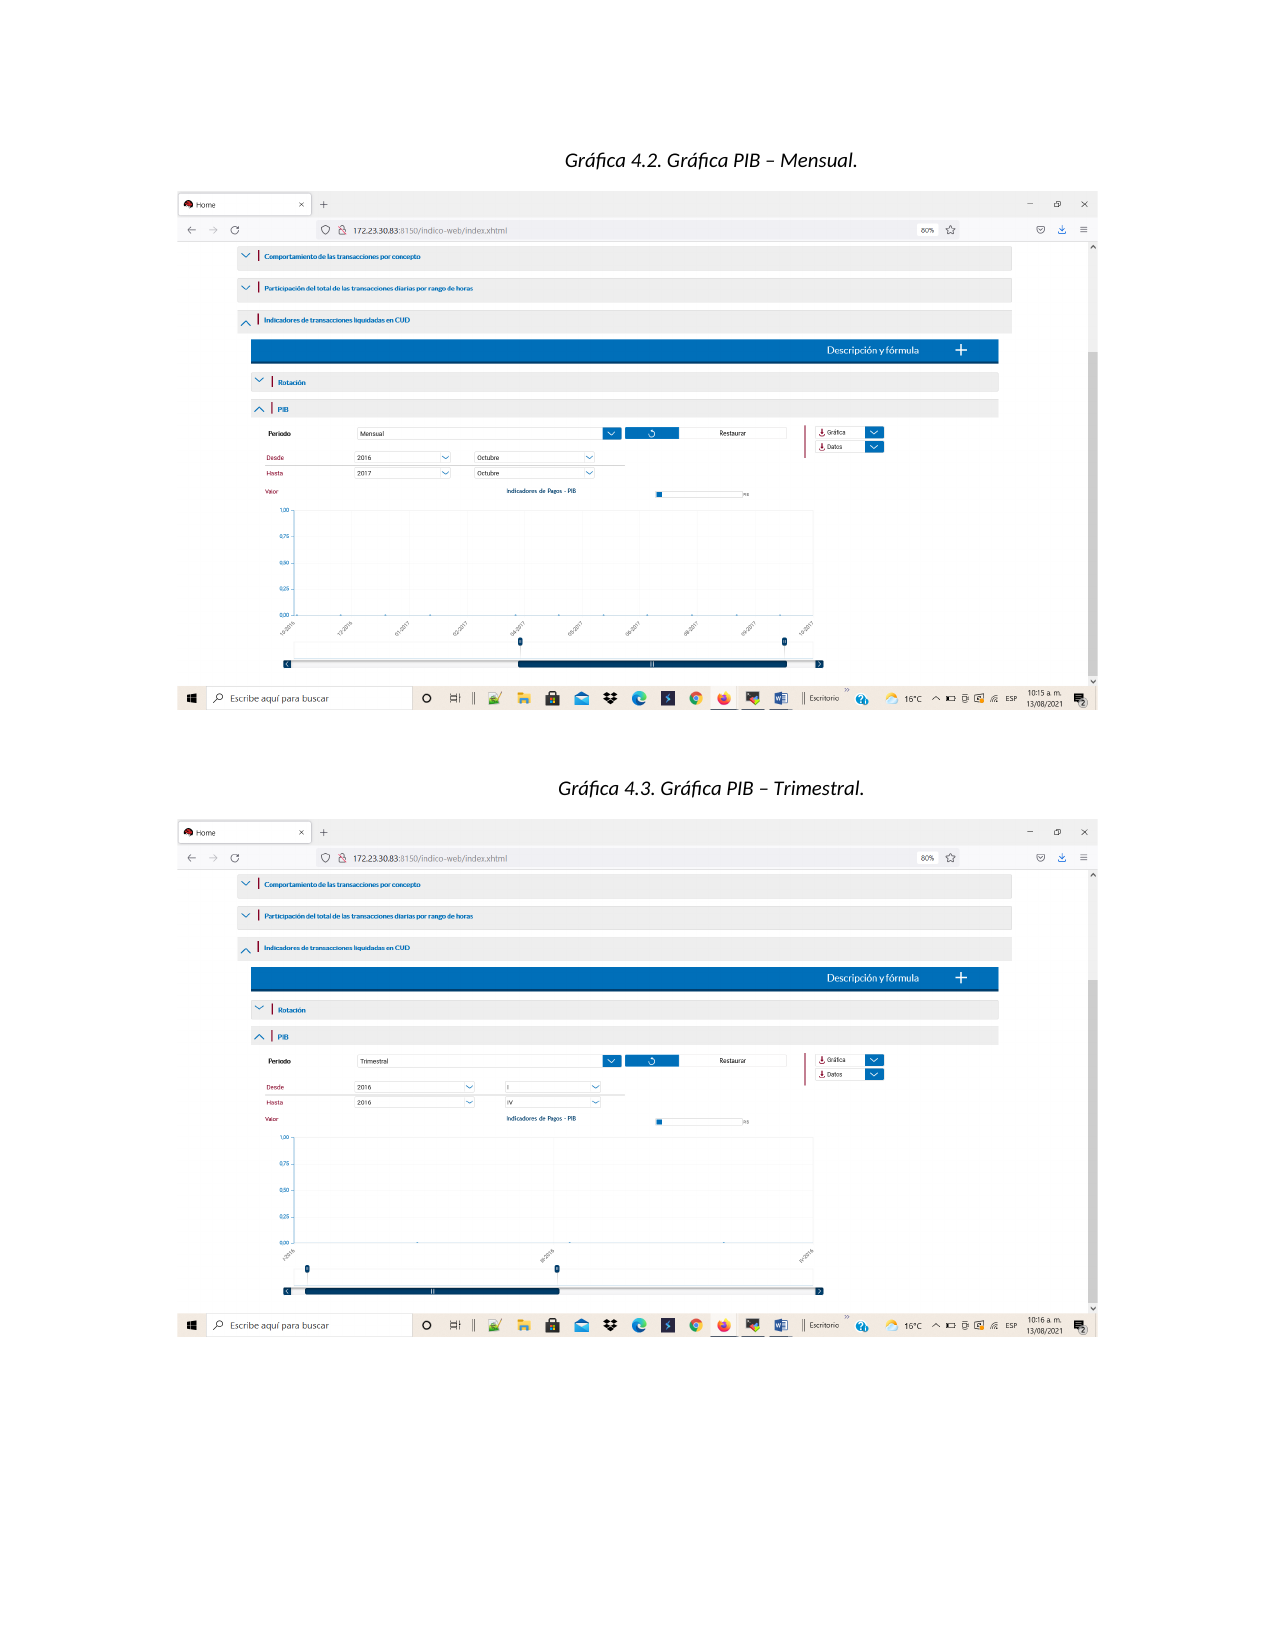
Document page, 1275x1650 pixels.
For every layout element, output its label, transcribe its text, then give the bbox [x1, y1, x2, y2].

picture [177, 819, 1098, 1337]
list Gráfica 4.2. Gráfica PIB – Mensual. [327, 148, 1098, 173]
list Gráfica 4.3. Gráfica PIB – Trimestral. [327, 775, 1098, 801]
picture [177, 191, 1098, 710]
